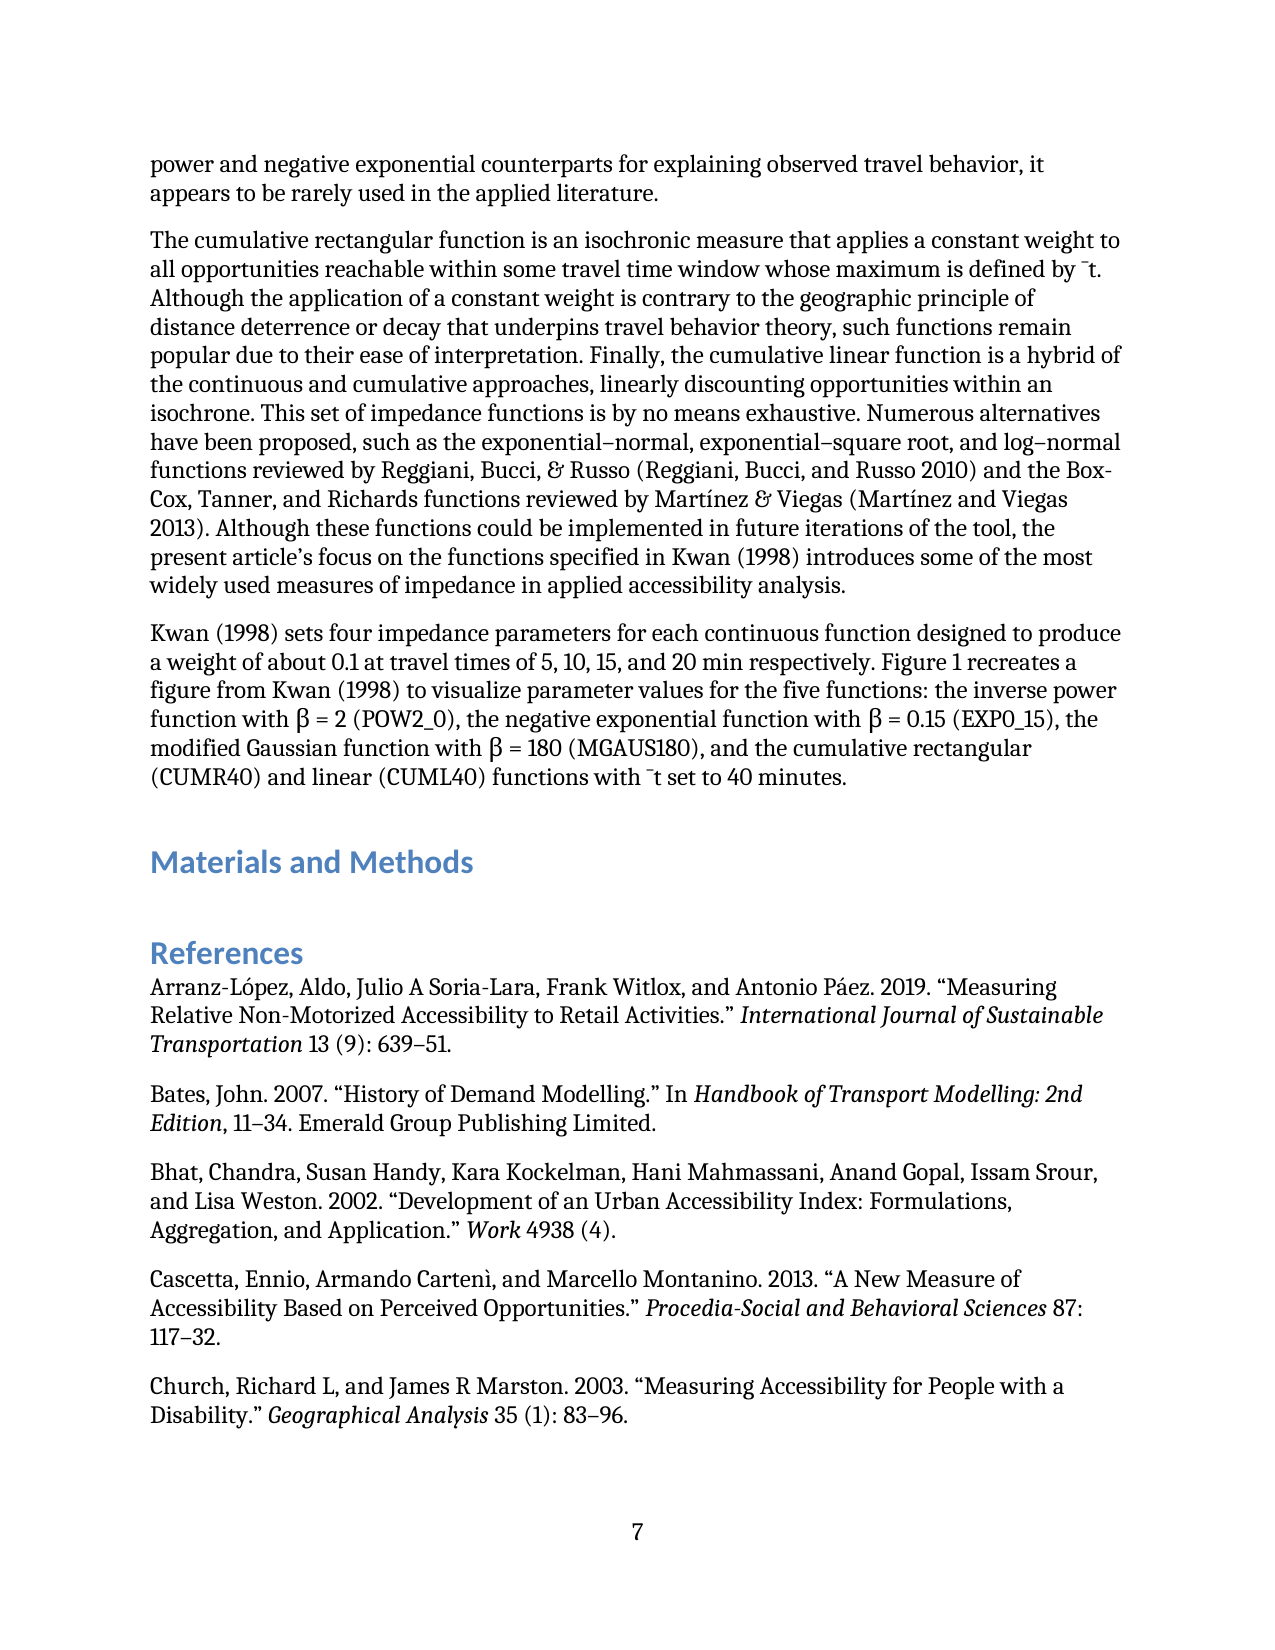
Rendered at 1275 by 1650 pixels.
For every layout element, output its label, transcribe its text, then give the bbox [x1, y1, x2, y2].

text Kwan (1998) sets four impedance parameters for each continuous function designed to produce a weight of about 0.1 at travel times of 5, 10, 15, and 20 min respectively. Figure 1 recreates a figure from Kwan (1998) to visualize parameter values for the five functions: the inverse power function with β = 2 (POW2_0), the negative exponential function with β = 0.15 (EXP0_15), the modified Gaussian function with β = 180 (MGAUS180), and the cumulative rectangular (CUMR40) and linear (CUML40) functions with ¯t set to 40 minutes. [150, 619, 1125, 791]
text Arranz-López, Aldo, Julio A Soria-Lara, Frank Witlox, and Antonio Páez. 2019. “Measuring Relative Non-Motorized Accessibility to Retail Activities.” International Journal of Sustainable Transportation 13 (9): 639–51. [150, 973, 1125, 1059]
text Cascetta, Ennio, Armando Cartenı̀, and Marcello Montanino. 2013. “A New Measure of Accessibility Based on Perceived Opportunities.” Procedia-Social and Behavioral Sciences 87: 117–32. [150, 1265, 1125, 1351]
text Church, Richard L, and James R Marston. 2003. “Measuring Accessibility for People with a Disability.” Geographical Analysis 35 (1): 83–96. [150, 1372, 1125, 1430]
subtitle References [150, 932, 1125, 973]
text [150, 150, 1125, 207]
text Bates, John. 2007. “History of Demand Modelling.” In Handbook of Transport Modelling: 2nd Edition, 11–34. Emerald Group Publishing Limited. [150, 1080, 1125, 1137]
subtitle Materials and Methods [150, 841, 1125, 882]
text The cumulative rectangular function is an isochronic measure that applies a constant weight to all opportunities reachable within some travel time window whose maximum is defined by ¯t. Although the application of a constant weight is contrary to the geographic principle of distance deterrence or decay that underpins travel behavior theory, such functions remain popular due to their ease of interpretation. Finally, the cumulative linear function is a hybrid of the continuous and cumulative approaches, linearly discounting opportunities within an isochrone. This set of impedance functions is by no means exhaustive. Numerous alternatives have been proposed, such as the exponential–normal, exponential–square root, and log–normal functions reviewed by Reggiani, Bucci, & Russo (Reggiani, Bucci, and Russo 2010) and the Box-Cox, Tanner, and Richards functions reviewed by Martínez & Viegas (Martínez and Viegas 2013). Although these functions could be implemented in future iterations of the tool, the present article’s focus on the functions specified in Kwan (1998) introduces some of the most widely used measures of impedance in applied accessibility analysis. [150, 226, 1125, 600]
text Bhat, Chandra, Susan Handy, Kara Kockelman, Hani Mahmassani, Anand Gopal, Issam Srour, and Lisa Weston. 2002. “Development of an Urban Accessibility Index: Formulations, Aggregation, and Application.” Work 4938 (4). [150, 1158, 1125, 1244]
